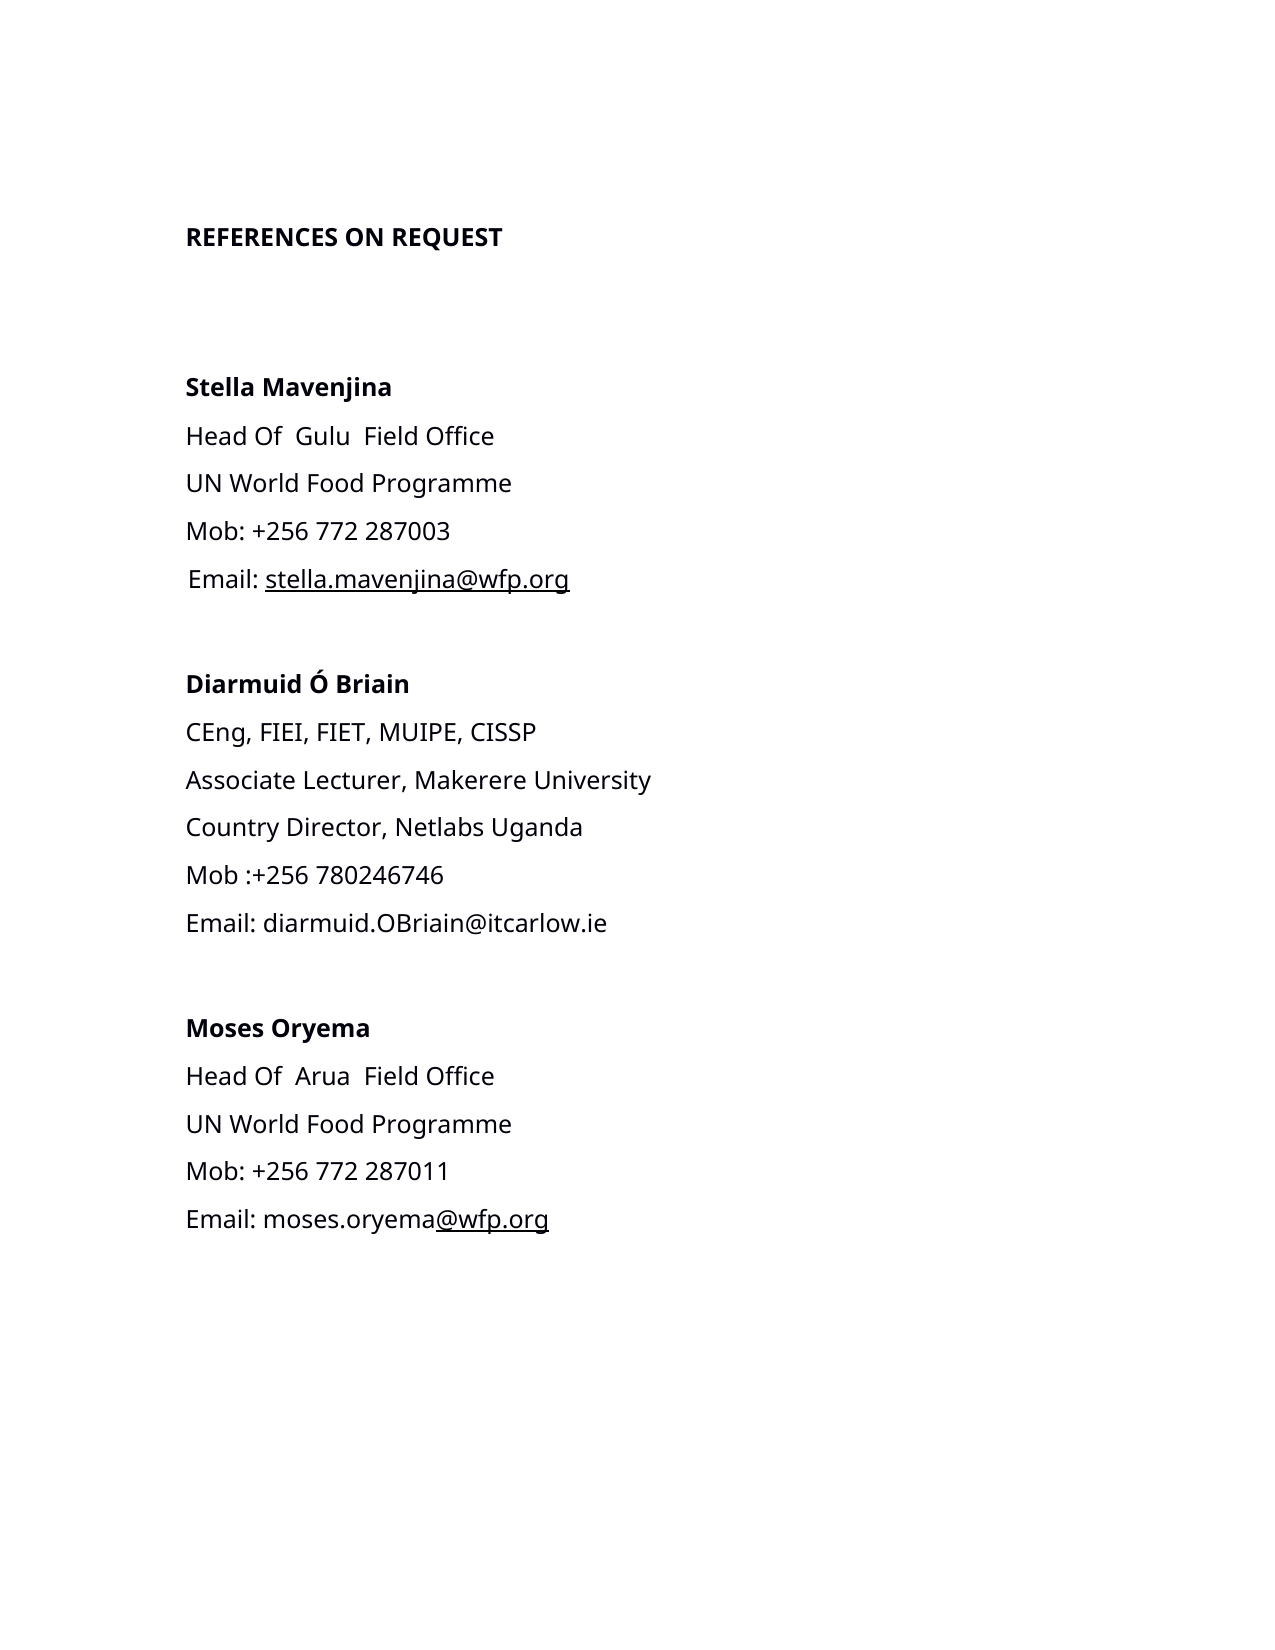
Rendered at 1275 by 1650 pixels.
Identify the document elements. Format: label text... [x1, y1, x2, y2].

text REFERENCES ON REQUEST [185, 219, 1125, 253]
text Email: moses.oryema@wfp.org [185, 1201, 1125, 1236]
text UN World Food Programme [185, 1106, 1125, 1140]
text Head Of Gulu Field Office [185, 418, 1125, 452]
subtitle Stella Mavenjina [185, 370, 1125, 404]
text Mob :+256 780246746 [185, 858, 1125, 892]
text Mob: +256 772 287003 [185, 514, 1125, 548]
text Head Of Arua Field Office [185, 1059, 1125, 1093]
text Email: stella.mavenjina@wfp.org [188, 561, 1125, 595]
subtitle Moses Oryema [185, 1010, 1125, 1044]
text Country Director, Netlabs Uganda [185, 810, 1125, 844]
text UN World Food Programme [185, 466, 1125, 500]
text Mob: +256 772 287011 [185, 1154, 1125, 1188]
text Associate Lecturer, Makerere University [185, 762, 1125, 797]
text Email: diarmuid.OBriain@itcarlow.ie [185, 905, 1125, 939]
subtitle Diarmuid Ó Briain [185, 667, 1125, 701]
text CEng, FIEI, FIET, MUIPE, CISSP [185, 715, 1125, 749]
